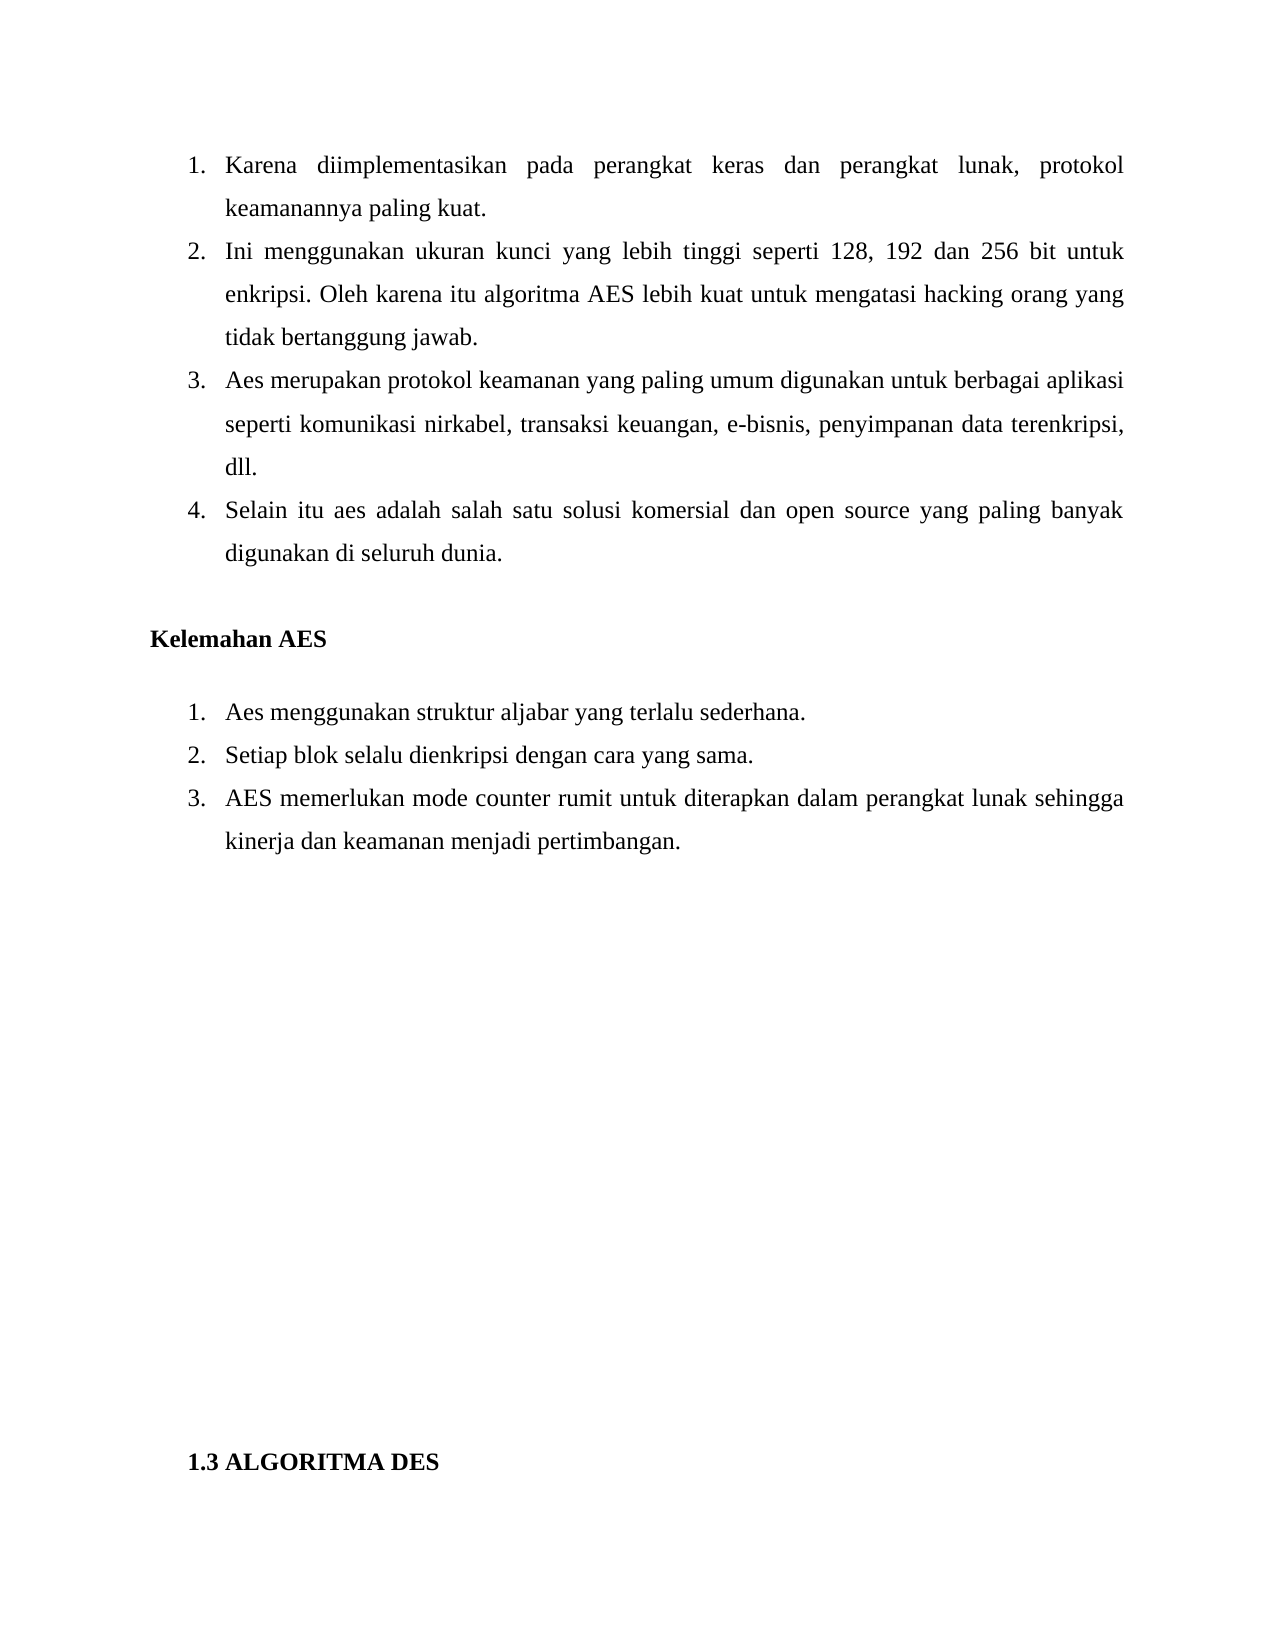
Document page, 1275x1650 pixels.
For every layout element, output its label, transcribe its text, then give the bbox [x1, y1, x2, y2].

list Karena diimplementasikan pada perangkat keras dan perangkat lunak, protokol keamanannya paling kuat. [187, 150, 1125, 222]
list AES memerlukan mode counter rumit untuk diterapkan dalam perangkat lunak sehingga kinerja dan keamanan menjadi pertimbangan. [187, 841, 1125, 913]
list Selain itu aes adalah salah satu solusi komersial dan open source yang paling banyak digunakan di seluruh dunia. [187, 495, 1125, 567]
list Ini menggunakan ukuran kunci yang lebih tinggi seperti 128, 192 dan 256 bit untuk enkripsi. Oleh karena itu algoritma AES lebih kuat untuk mengatasi hacking orang yang tidak bertanggung jawab. [187, 236, 1125, 351]
list Setiap blok selalu dienkripsi dengan cara yang sama. [187, 769, 1125, 798]
list Aes menggunakan struktur aljabar yang terlalu sederhana. [187, 697, 1125, 725]
text Kelemahan AES [150, 624, 1125, 653]
list Aes merupakan protokol keamanan yang paling umum digunakan untuk berbagai aplikasi seperti komunikasi nirkabel, transaksi keuangan, e-bisnis, penyimpanan data terenkripsi, dll. [187, 366, 1125, 481]
